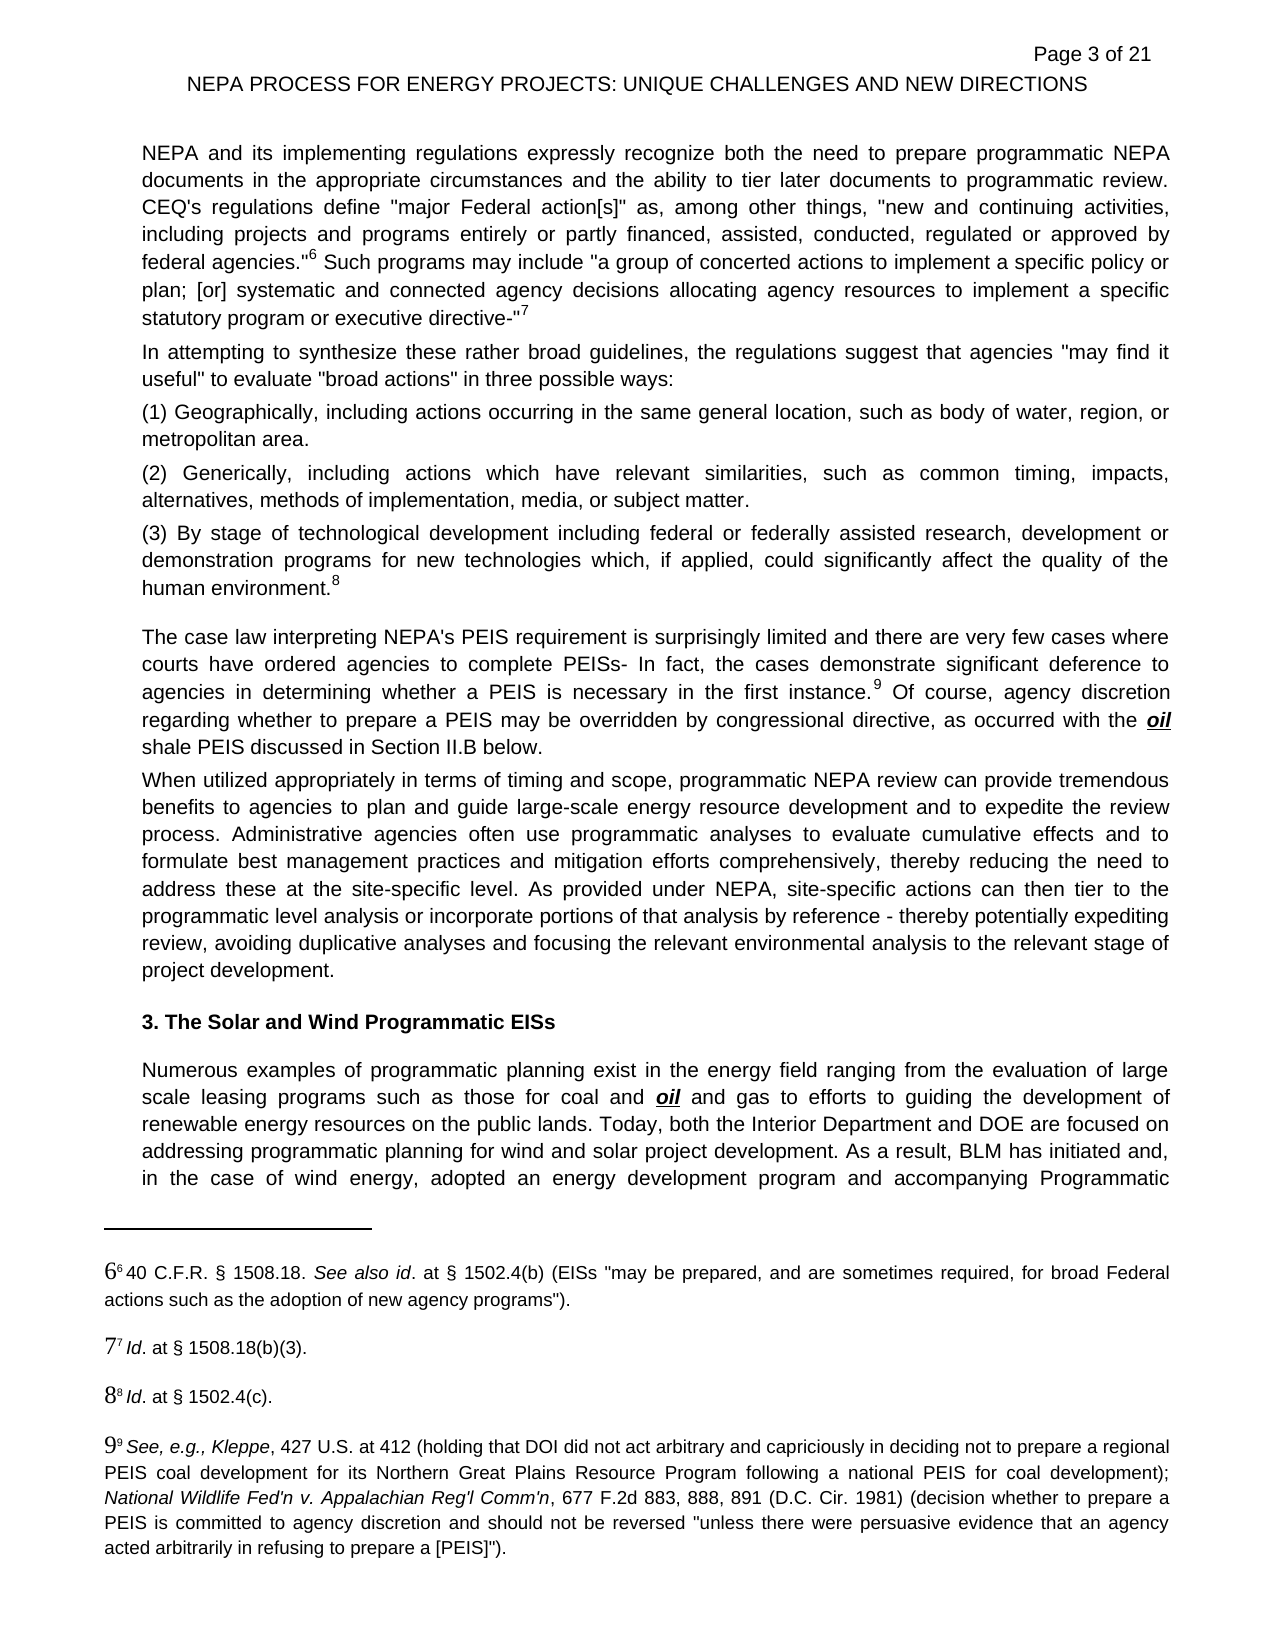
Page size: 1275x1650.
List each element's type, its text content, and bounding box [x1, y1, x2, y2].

text In attempting to synthesize these rather broad guidelines, the regulations suggest that agencies "may find it useful" to evaluate "broad actions" in three possible ways: [142, 337, 1171, 391]
text The case law interpreting NEPA's PEIS requirement is surprisingly limited and there are very few cases where courts have ordered agencies to complete PEISs- In fact, the cases demonstrate significant deference to agencies in determining whether a PEIS is necessary in the first instance.9 Of course, agency discretion regarding whether to prepare a PEIS may be overridden by congressional directive, as occurred with the oil shale PEIS discussed in Section II.B below. [142, 622, 1171, 759]
text (3) By stage of technological development including federal or federally assisted research, development or demonstration programs for new technologies which, if applied, could significantly affect the quality of the human environment.8 [142, 518, 1171, 601]
text (2) Generically, including actions which have relevant similarities, such as common timing, impacts, alternatives, methods of implementation, media, or subject matter. [142, 457, 1171, 512]
text 3. The Solar and Wind Programmatic EISs [142, 1007, 1171, 1034]
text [142, 1054, 1171, 1190]
text When utilized appropriately in terms of timing and scope, programmatic NEPA review can provide tremendous benefits to agencies to plan and guide large-scale energy resource development and to expedite the review process. Administrative agencies often use programmatic analyses to evaluate cumulative effects and to formulate best management practices and mitigation efforts comprehensively, thereby reducing the need to address these at the site-specific level. As provided under NEPA, site-specific actions can then tier to the programmatic level analysis or incorporate portions of that analysis by reference - thereby potentially expediting review, avoiding duplicative analyses and focusing the relevant environmental analysis to the relevant stage of project development. [142, 765, 1171, 982]
text NEPA and its implementing regulations expressly recognize both the need to prepare programmatic NEPA documents in the appropriate circumstances and the ability to tier later documents to programmatic review. CEQ's regulations define "major Federal action[s]" as, among other things, "new and continuing activities, including projects and programs entirely or partly financed, assisted, conducted, regulated or approved by federal agencies."6 Such programs may include "a group of concerted actions to implement a specific policy or plan; [or] systematic and connected agency decisions allocating agency resources to implement a specific statutory program or executive directive-"7 [142, 137, 1171, 330]
text (1) Geographically, including actions occurring in the same general location, such as body of water, region, or metropolitan area. [142, 397, 1171, 451]
